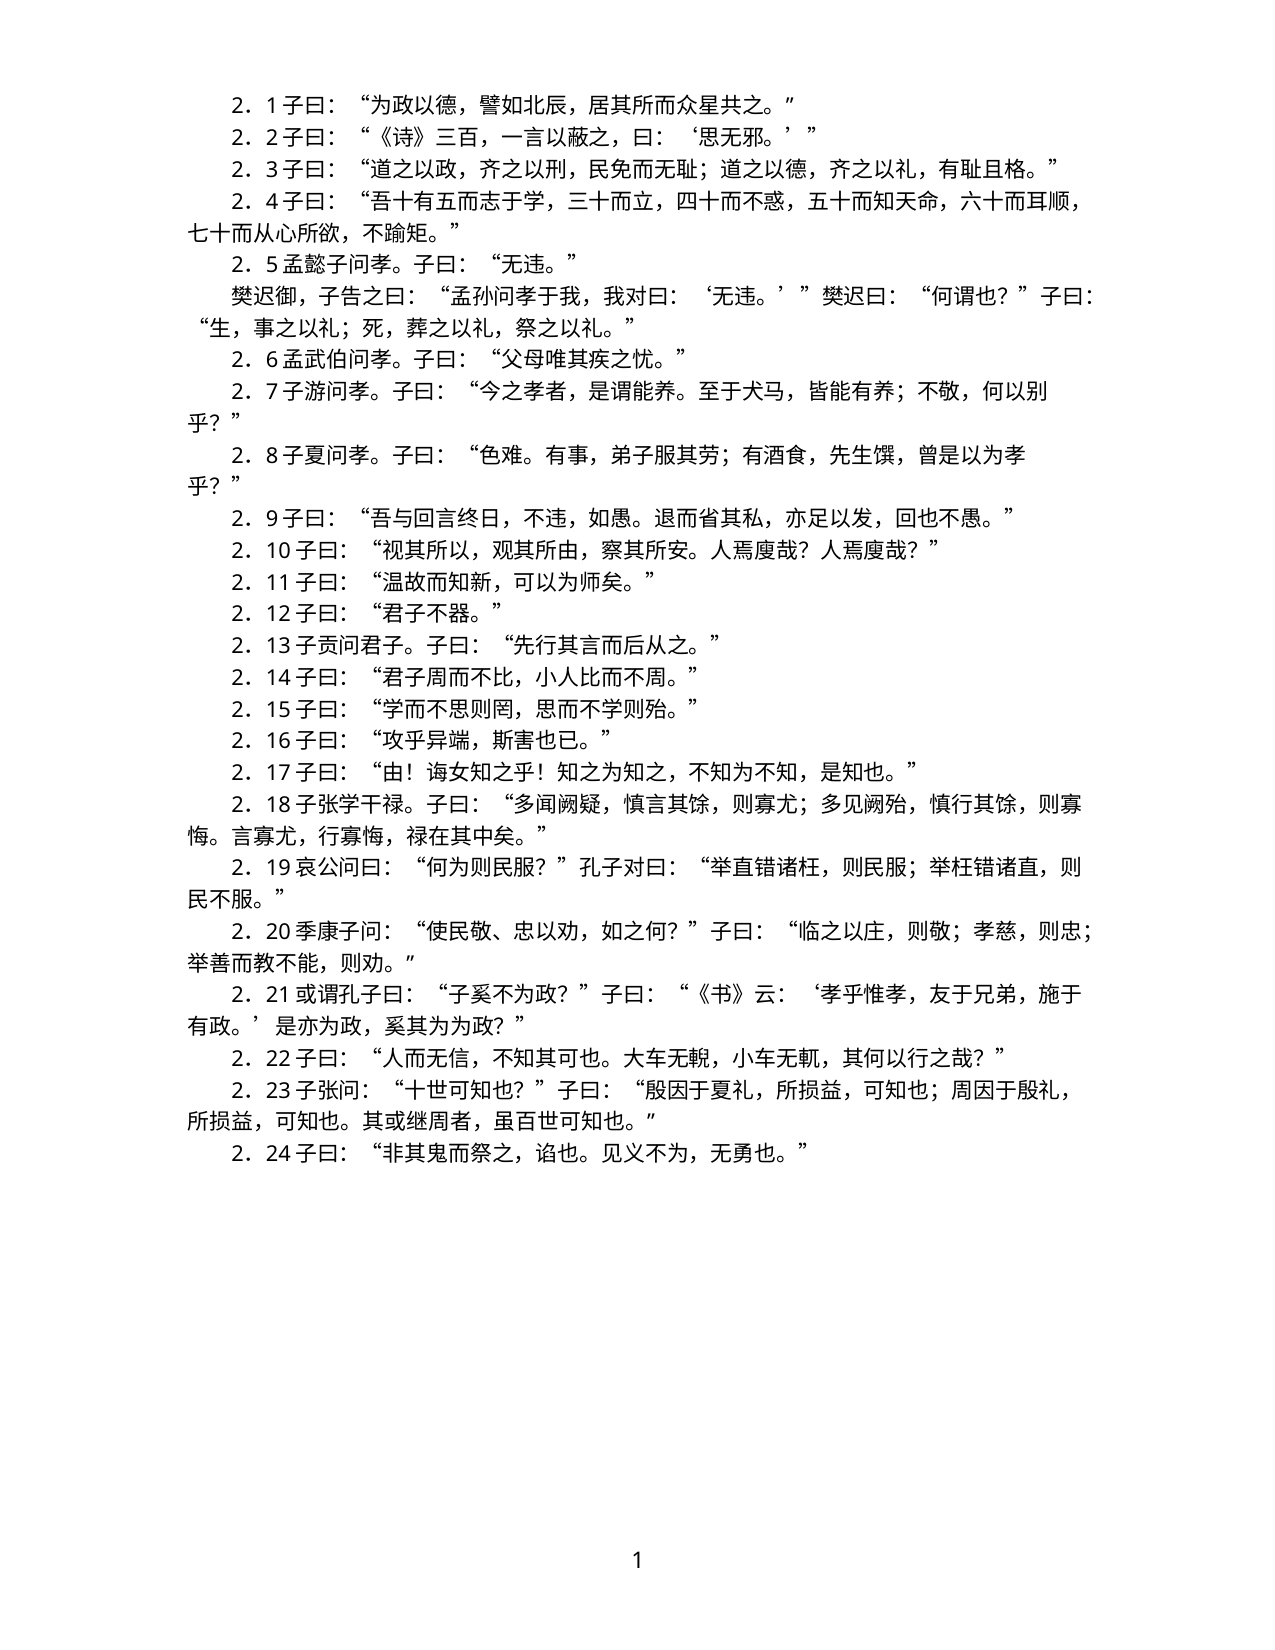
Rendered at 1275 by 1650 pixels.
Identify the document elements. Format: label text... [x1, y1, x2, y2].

text 2．1子曰：“为政以德，譬如北辰，居其所而众星共之。” [187, 88, 1087, 120]
text 2．2子曰：“《诗》三百，一言以蔽之，曰：‘思无邪。’” [187, 120, 1087, 152]
text 2．22子曰：“人而无信，不知其可也。大车无輗，小车无軏，其何以行之哉？” [187, 1041, 1087, 1073]
text 2．6孟武伯问孝。子曰：“父母唯其疾之忧。” [187, 342, 1087, 374]
text 2．11子曰：“温故而知新，可以为师矣。” [187, 564, 1087, 596]
text 2．12子曰：“君子不器。” [187, 596, 1087, 628]
text 2．8子夏问孝。子曰：“色难。有事，弟子服其劳；有酒食，先生馔，曾是以为孝乎？” [187, 438, 1087, 501]
text 2．23子张问：“十世可知也？”子曰：“殷因于夏礼，所损益，可知也；周因于殷礼，所损益，可知也。其或继周者，虽百世可知也。” [187, 1073, 1087, 1136]
text 2．3子曰：“道之以政，齐之以刑，民免而无耻；道之以德，齐之以礼，有耻且格。” [187, 152, 1087, 184]
text 2．18子张学干禄。子曰：“多闻阙疑，慎言其馀，则寡尤；多见阙殆，慎行其馀，则寡悔。言寡尤，行寡悔，禄在其中矣。” [187, 787, 1087, 850]
text 2．16子曰：“攻乎异端，斯害也已。” [187, 723, 1087, 755]
text 2．14子曰：“君子周而不比，小人比而不周。” [187, 660, 1087, 692]
text 2．17子曰：“由！诲女知之乎！知之为知之，不知为不知，是知也。” [187, 755, 1087, 787]
text 2．21或谓孔子曰：“子奚不为政？”子曰：“《书》云：‘孝乎惟孝，友于兄弟，施于有政。’是亦为政，奚其为为政？” [187, 977, 1087, 1041]
text 2．19哀公问曰：“何为则民服？”孔子对曰：“举直错诸枉，则民服；举枉错诸直，则民不服。” [187, 850, 1087, 914]
text 2．4子曰：“吾十有五而志于学，三十而立，四十而不惑，五十而知天命，六十而耳顺，七十而从心所欲，不踰矩。” [187, 184, 1087, 247]
text 2．20季康子问：“使民敬、忠以劝，如之何？”子曰：“临之以庄，则敬；孝慈，则忠；举善而教不能，则劝。” [187, 914, 1087, 977]
text 2．15子曰：“学而不思则罔，思而不学则殆。” [187, 692, 1087, 723]
text 2．24子曰：“非其鬼而祭之，谄也。见义不为，无勇也。” [187, 1136, 1087, 1168]
text 2．7子游问孝。子曰：“今之孝者，是谓能养。至于犬马，皆能有养；不敬，何以别乎？” [187, 374, 1087, 438]
text 樊迟御，子告之曰：“孟孙问孝于我，我对曰：‘无违。’”樊迟曰：“何谓也？”子曰：“生，事之以礼；死，葬之以礼，祭之以礼。” [187, 279, 1087, 342]
text 2．10子曰：“视其所以，观其所由，察其所安。人焉廋哉？人焉廋哉？” [187, 533, 1087, 564]
text 2．13子贡问君子。子曰：“先行其言而后从之。” [187, 628, 1087, 660]
text 2．9子曰：“吾与回言终日，不违，如愚。退而省其私，亦足以发，回也不愚。” [187, 501, 1087, 533]
text 2．5孟懿子问孝。子曰：“无违。” [187, 247, 1087, 279]
